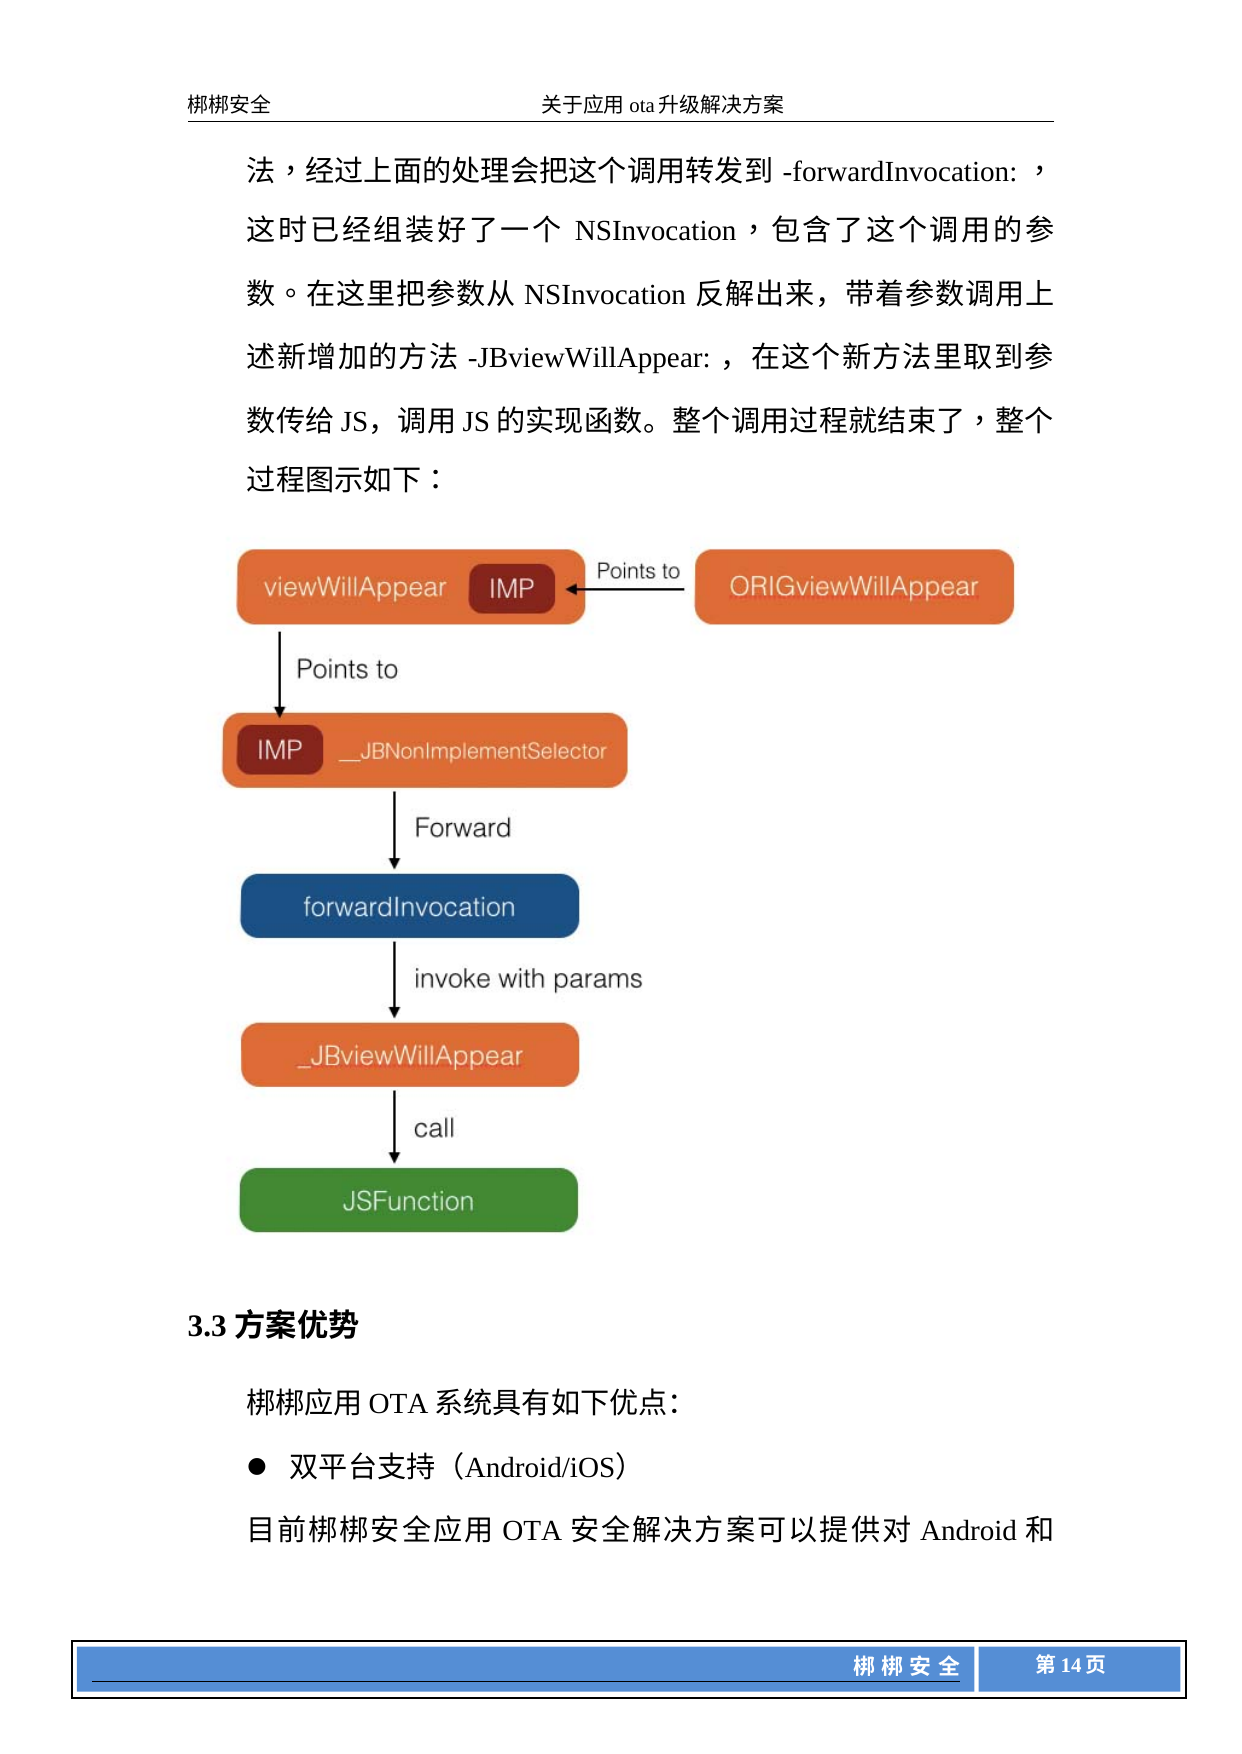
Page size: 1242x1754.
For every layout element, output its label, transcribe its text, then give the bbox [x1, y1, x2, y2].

picture [188, 518, 1054, 1271]
text 梆梆应用OTA系统具有如下优点： [187, 1380, 1054, 1422]
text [187, 1507, 1054, 1549]
list 双平台支持（Android/iOS） [246, 1443, 1054, 1486]
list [203, 150, 1054, 499]
subtitle 方案优势 [187, 1300, 1054, 1345]
